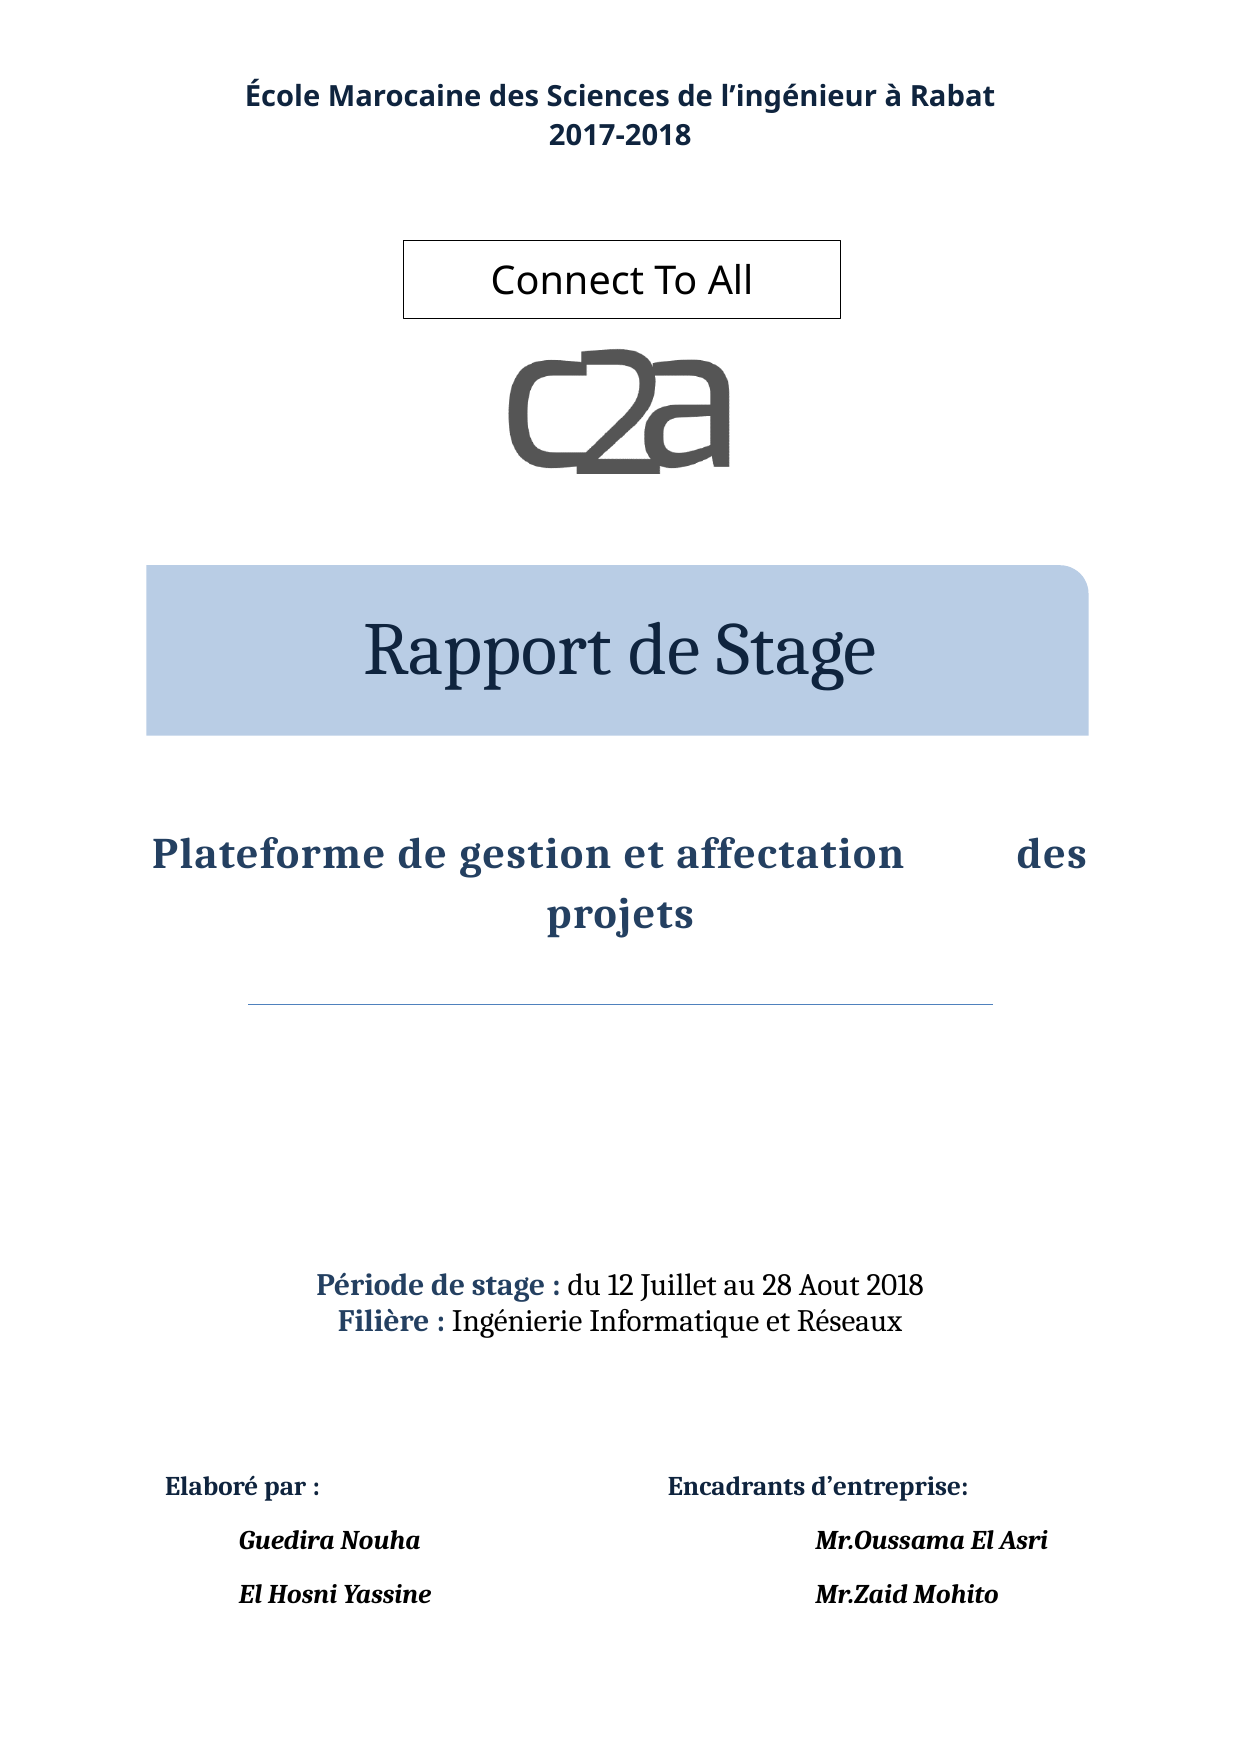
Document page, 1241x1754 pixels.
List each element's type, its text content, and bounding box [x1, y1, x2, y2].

text Filière : Ingénierie Informatique et Réseaux [150, 1303, 1090, 1339]
picture [499, 343, 738, 481]
text Période de stage : du 12 Juillet au 28 Aout 2018 [150, 1267, 1090, 1303]
subtitle Plateforme de gestion et affectation des projets [150, 829, 1090, 939]
